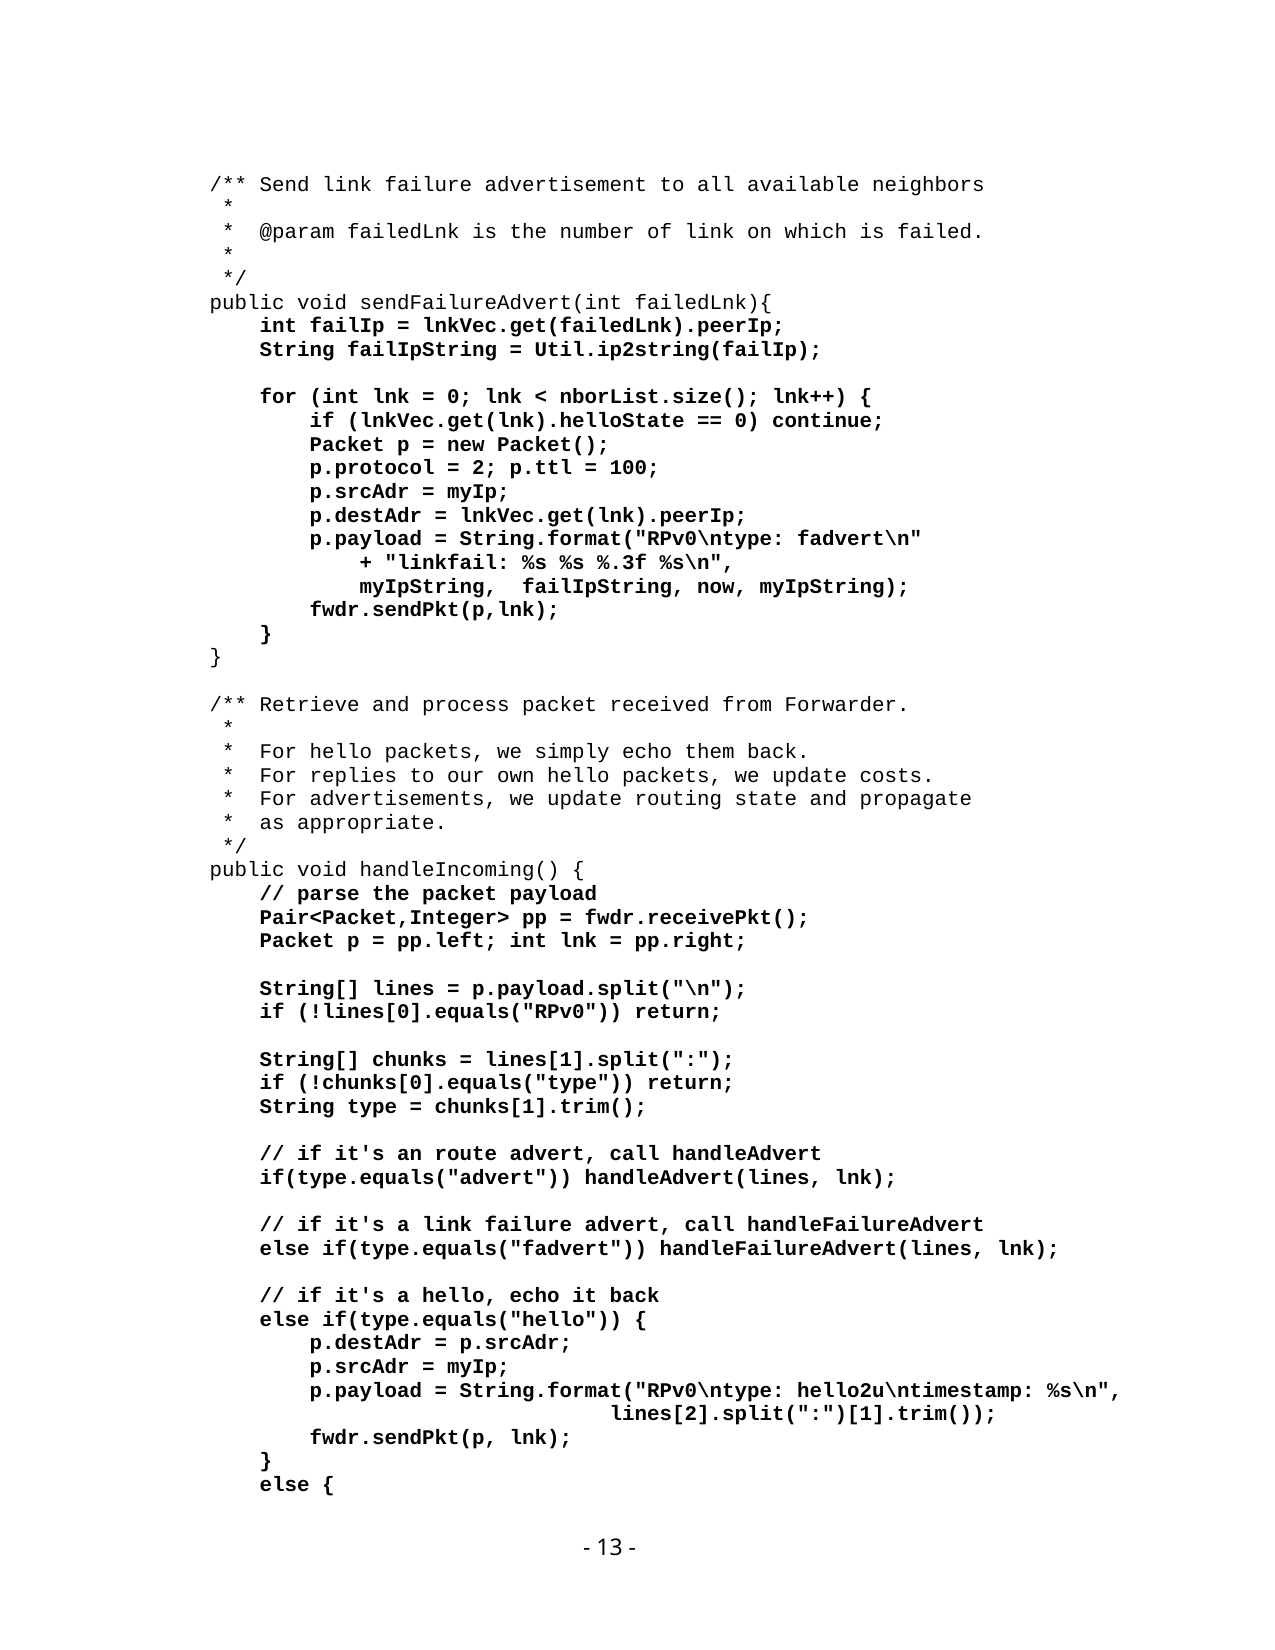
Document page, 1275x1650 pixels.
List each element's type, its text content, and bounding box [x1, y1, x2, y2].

text Packet p = pp.left; int lnk = pp.right; [159, 930, 1134, 954]
text p.payload = String.format("RPv0\ntype: fadvert\n" [159, 528, 1134, 552]
text p.payload = String.format("RPv0\ntype: hello2u\ntimestamp: %s\n", [159, 1379, 1134, 1403]
text if(type.equals("advert")) handleAdvert(lines, lnk); [159, 1167, 1134, 1190]
text fwdr.sendPkt(p,lnk); [159, 599, 1134, 623]
text // if it's an route advert, call handleAdvert [159, 1143, 1134, 1167]
text myIpString, failIpString, now, myIpString); [159, 576, 1134, 599]
text else if(type.equals("fadvert")) handleFailureAdvert(lines, lnk); [159, 1238, 1134, 1261]
text * [159, 244, 1134, 268]
text * @param failedLnk is the number of link on which is failed. [159, 221, 1134, 244]
text if (!lines[0].equals("RPv0")) return; [159, 1001, 1134, 1025]
text * as appropriate. [159, 812, 1134, 836]
text public void handleIncoming() { [159, 859, 1134, 883]
text */ [159, 836, 1134, 859]
text if (lnkVec.get(lnk).helloState == 0) continue; [159, 410, 1134, 434]
text * [159, 717, 1134, 741]
text int failIp = lnkVec.get(failedLnk).peerIp; [159, 316, 1134, 339]
text p.srcAdr = myIp; [159, 1356, 1134, 1379]
text // parse the packet payload [159, 883, 1134, 907]
text } [159, 647, 1134, 670]
text * [159, 197, 1134, 221]
text p.destAdr = lnkVec.get(lnk).peerIp; [159, 505, 1134, 528]
text lines[2].split(":")[1].trim()); [609, 1403, 1134, 1427]
text public void sendFailureAdvert(int failedLnk){ [159, 292, 1134, 316]
text // if it's a link failure advert, call handleFailureAdvert [159, 1214, 1134, 1238]
text } [159, 623, 1134, 647]
text /** Send link failure advertisement to all available neighbors [159, 174, 1134, 197]
text String[] lines = p.payload.split("\n"); [159, 978, 1134, 1001]
text * For hello packets, we simply echo them back. [159, 741, 1134, 765]
text // if it's a hello, echo it back [159, 1285, 1134, 1309]
text Pair<Packet,Integer> pp = fwdr.receivePkt(); [159, 907, 1134, 930]
text String failIpString = Util.ip2string(failIp); [159, 339, 1134, 363]
text p.srcAdr = myIp; [159, 481, 1134, 505]
text else { [159, 1474, 1134, 1498]
text else if(type.equals("hello")) { [159, 1309, 1134, 1332]
text */ [159, 268, 1134, 292]
text String type = chunks[1].trim(); [159, 1096, 1134, 1119]
text Packet p = new Packet(); [159, 434, 1134, 457]
text p.protocol = 2; p.ttl = 100; [159, 457, 1134, 481]
text p.destAdr = p.srcAdr; [159, 1332, 1134, 1356]
text + "linkfail: %s %s %.3f %s\n", [159, 552, 1134, 576]
text fwdr.sendPkt(p, lnk); [159, 1427, 1134, 1451]
text String[] chunks = lines[1].split(":"); [159, 1048, 1134, 1072]
text for (int lnk = 0; lnk < nborList.size(); lnk++) { [159, 386, 1134, 410]
text * For replies to our own hello packets, we update costs. [159, 765, 1134, 788]
text /** Retrieve and process packet received from Forwarder. [159, 694, 1134, 717]
text if (!chunks[0].equals("type")) return; [159, 1072, 1134, 1096]
text * For advertisements, we update routing state and propagate [159, 788, 1134, 812]
text } [159, 1451, 1134, 1474]
